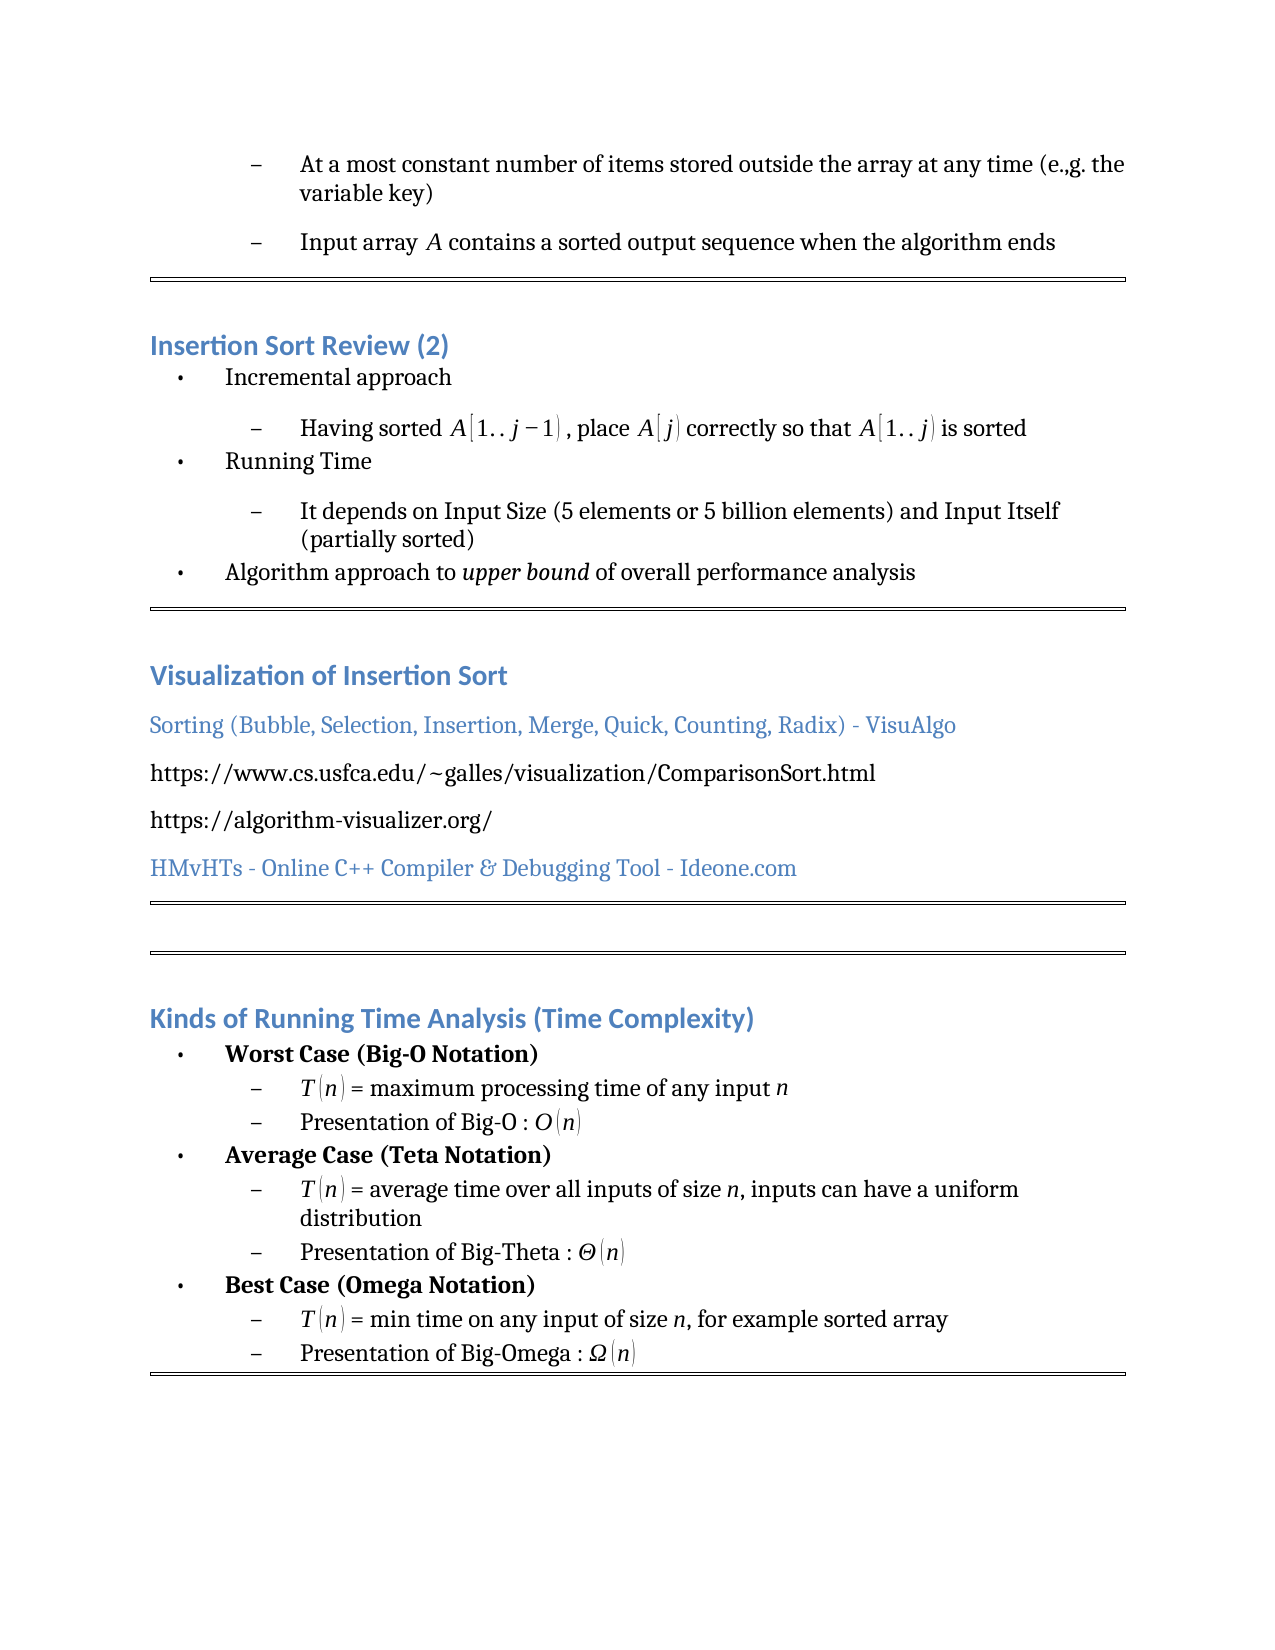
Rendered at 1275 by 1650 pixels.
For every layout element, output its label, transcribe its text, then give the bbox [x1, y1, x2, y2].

list Worst Case (Big-O Notation) [175, 1040, 1125, 1069]
list Average Case (Teta Notation) [175, 1141, 1125, 1170]
list It depends on Input Size (5 elements or 5 billion elements) and Input Itself (partially sorted) [250, 497, 1125, 554]
text HMvHTs - Online C++ Compiler & Debugging Tool - Ideone.com [150, 854, 1125, 883]
list = min time on any input of size , for example sorted array [250, 1304, 1125, 1334]
list At a most constant number of items stored outside the array at any time (e.,g. the variable key) [250, 150, 1125, 207]
subtitle Kinds of Running Time Analysis (Time Complexity) [150, 1001, 1125, 1036]
list = maximum processing time of any input [250, 1072, 1125, 1103]
text Sorting (Bubble, Selection, Insertion, Merge, Quick, Counting, Radix) - VisuAlgo [150, 711, 1125, 740]
list Presentation of Big-Omega : [250, 1338, 1125, 1369]
list Running Time [175, 447, 1125, 476]
text https://www.cs.usfca.edu/~galles/visualization/ComparisonSort.html [150, 759, 1125, 788]
list = average time over all inputs of size , inputs can have a uniform distribution [250, 1174, 1125, 1233]
list Input array contains a sorted output sequence when the algorithm ends [250, 228, 1125, 257]
subtitle Visualization of Insertion Sort [150, 657, 1125, 693]
subtitle Insertion Sort Review (2) [150, 327, 1125, 363]
list Algorithm approach to upper bound of overall performance analysis [175, 558, 1125, 587]
text https://algorithm-visualizer.org/ [150, 806, 1125, 835]
list Having sorted , place correctly so that is sorted [250, 413, 1125, 443]
list Incremental approach [175, 363, 1125, 392]
list Best Case (Omega Notation) [175, 1271, 1125, 1300]
list Presentation of Big-Theta : [250, 1237, 1125, 1267]
list Presentation of Big-O : [250, 1107, 1125, 1137]
